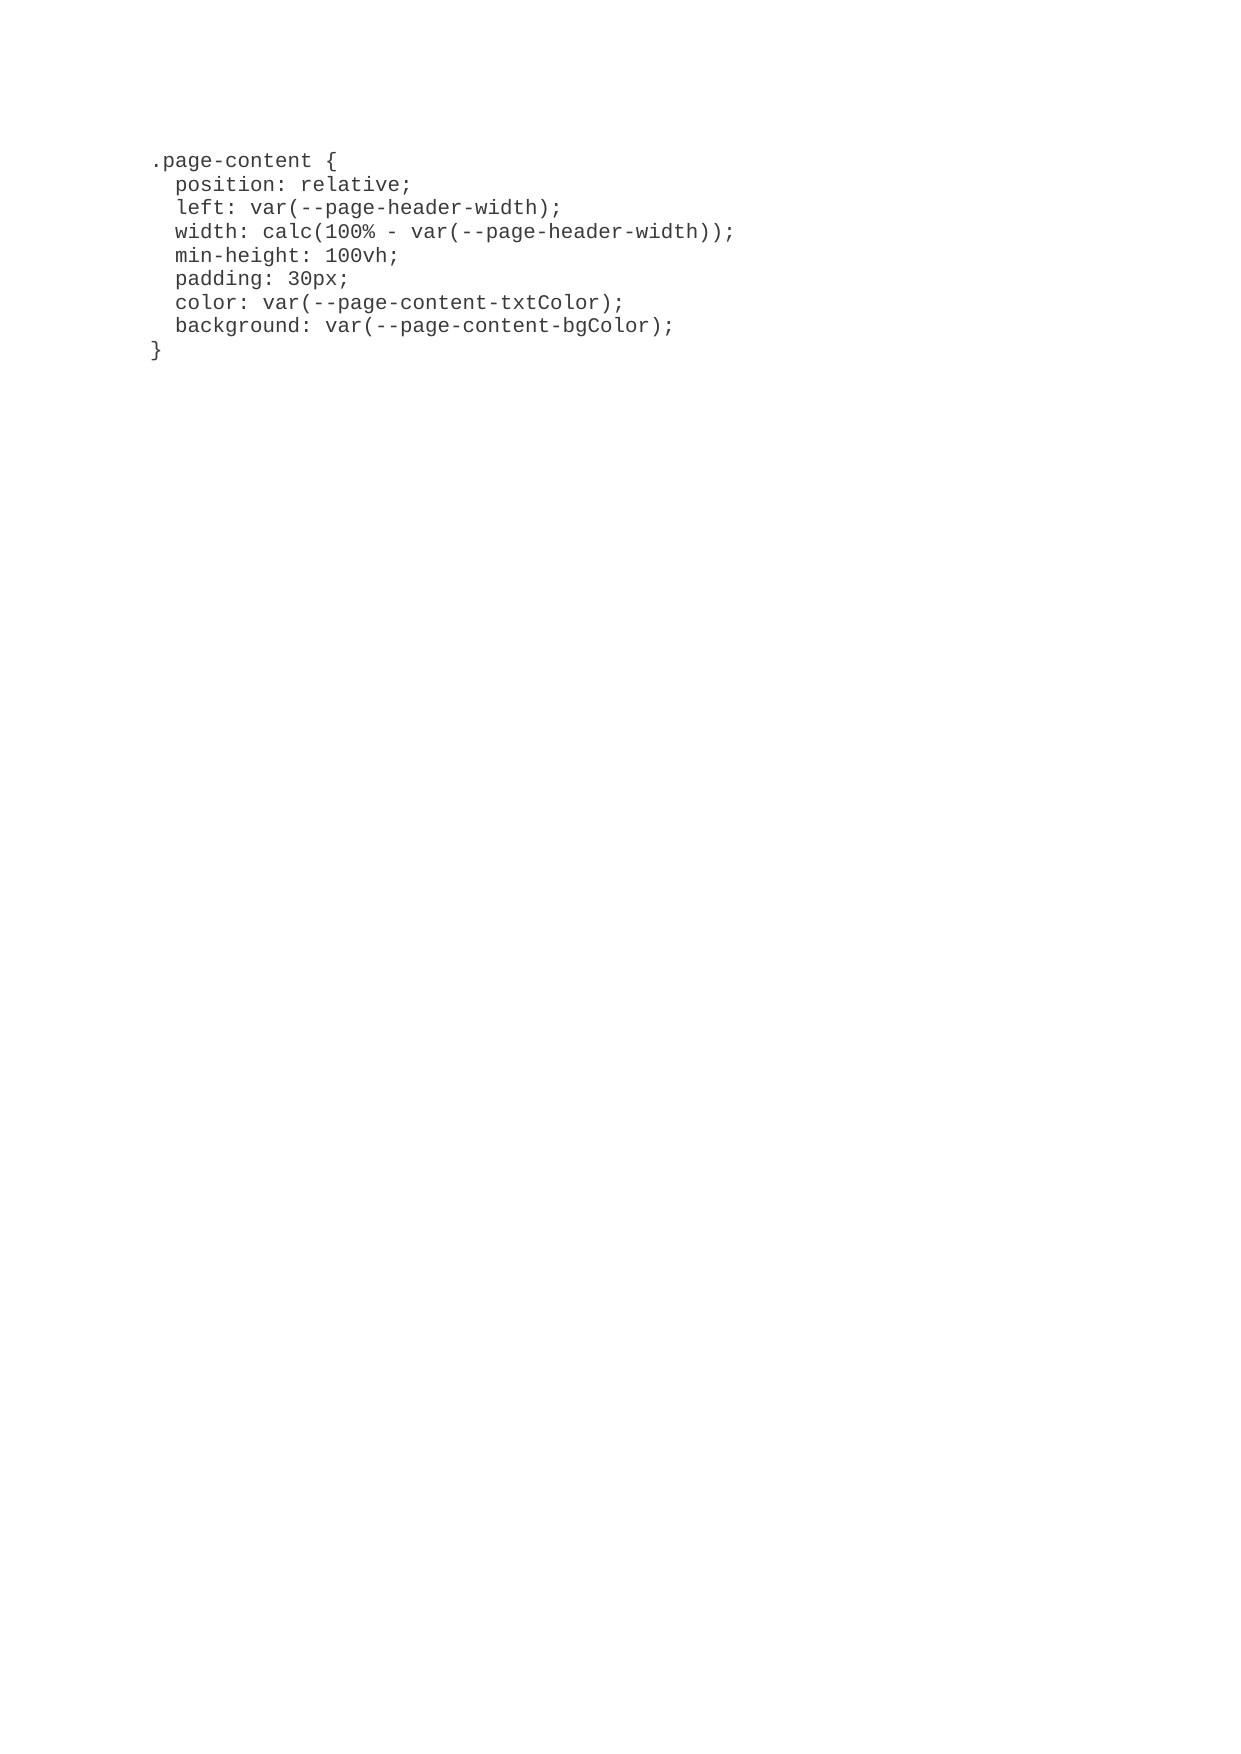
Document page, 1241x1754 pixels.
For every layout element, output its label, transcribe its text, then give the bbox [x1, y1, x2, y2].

text width: calc(100% - var(--page-header-width)); [150, 221, 1090, 244]
text .page-content { [150, 150, 1090, 174]
text position: relative; [150, 174, 1090, 197]
text left: var(--page-header-width); [150, 197, 1090, 221]
text color: var(--page-content-txtColor); [150, 292, 1090, 316]
text } [150, 339, 1090, 363]
text background: var(--page-content-bgColor); [150, 316, 1090, 339]
text padding: 30px; [150, 268, 1090, 292]
text min-height: 100vh; [150, 244, 1090, 268]
